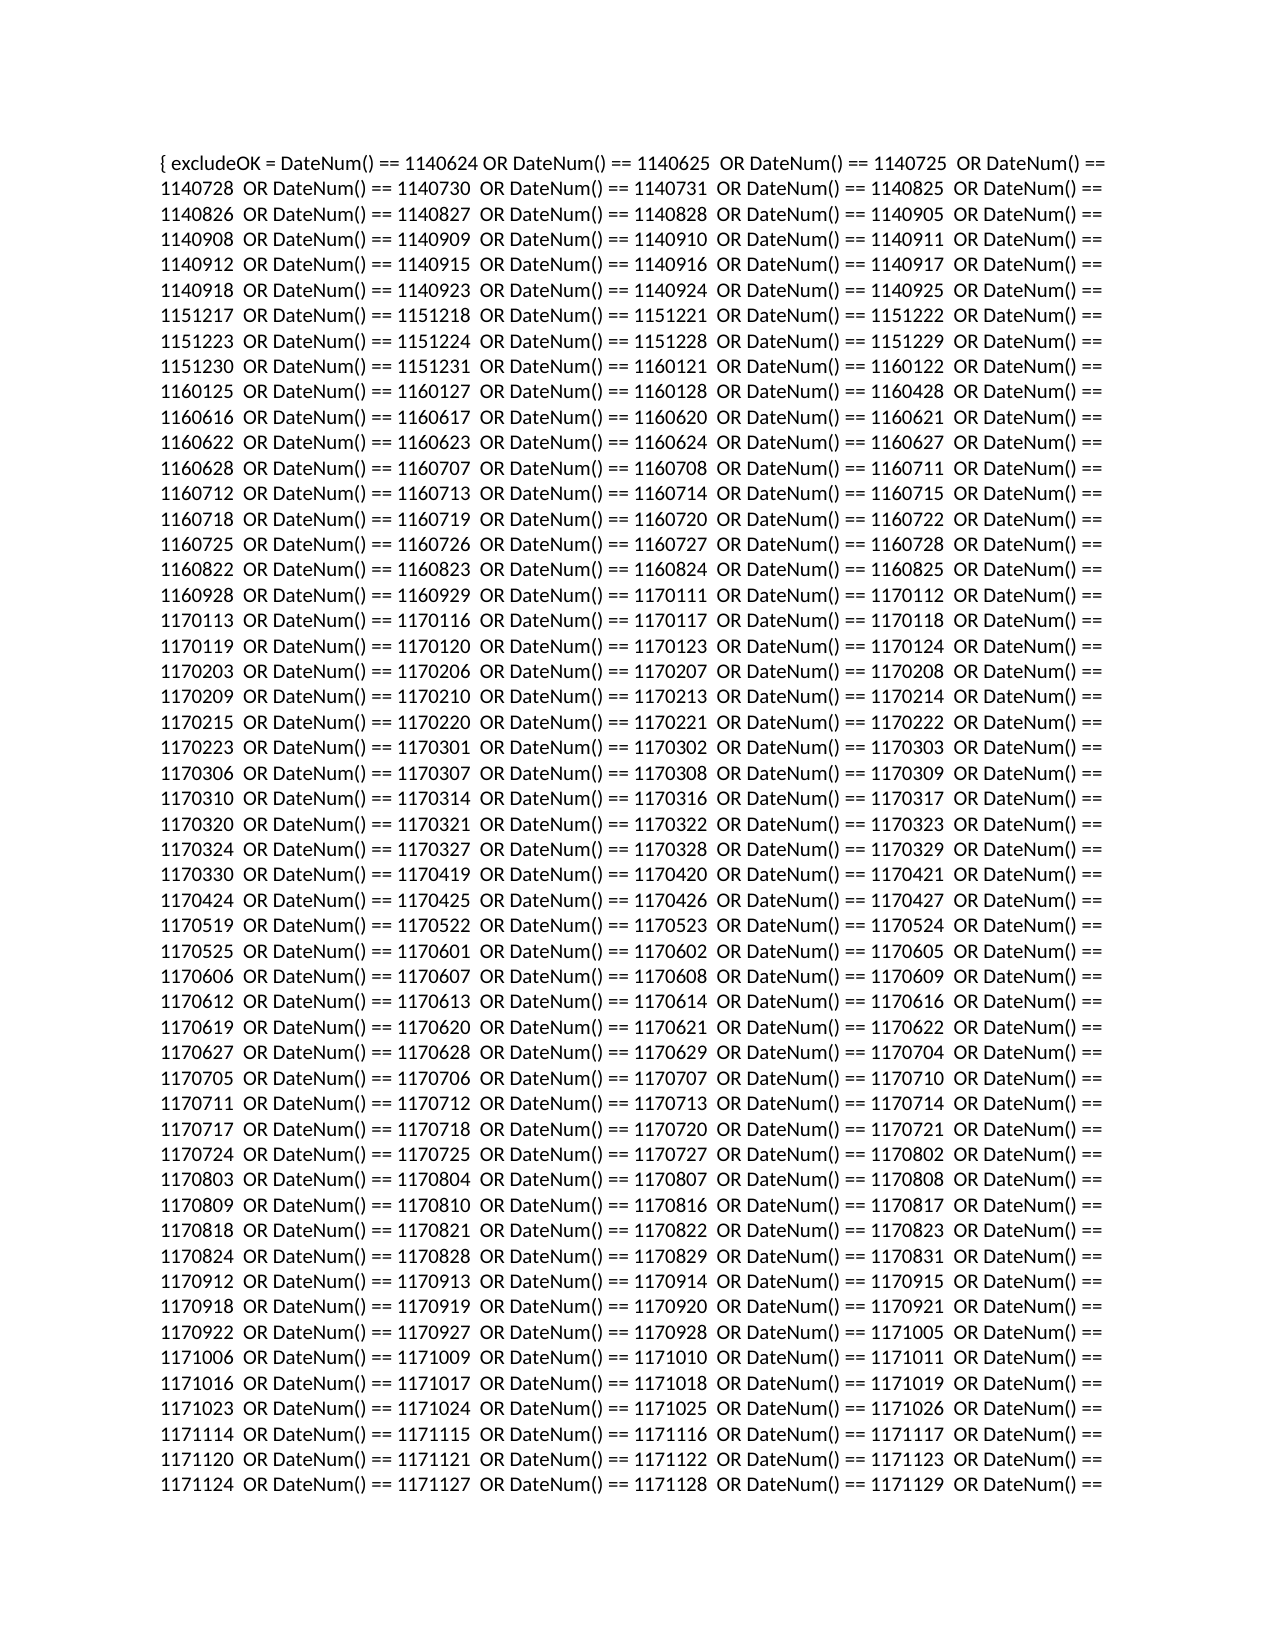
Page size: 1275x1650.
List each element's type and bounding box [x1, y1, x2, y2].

table_cell [149, 150, 1127, 1497]
